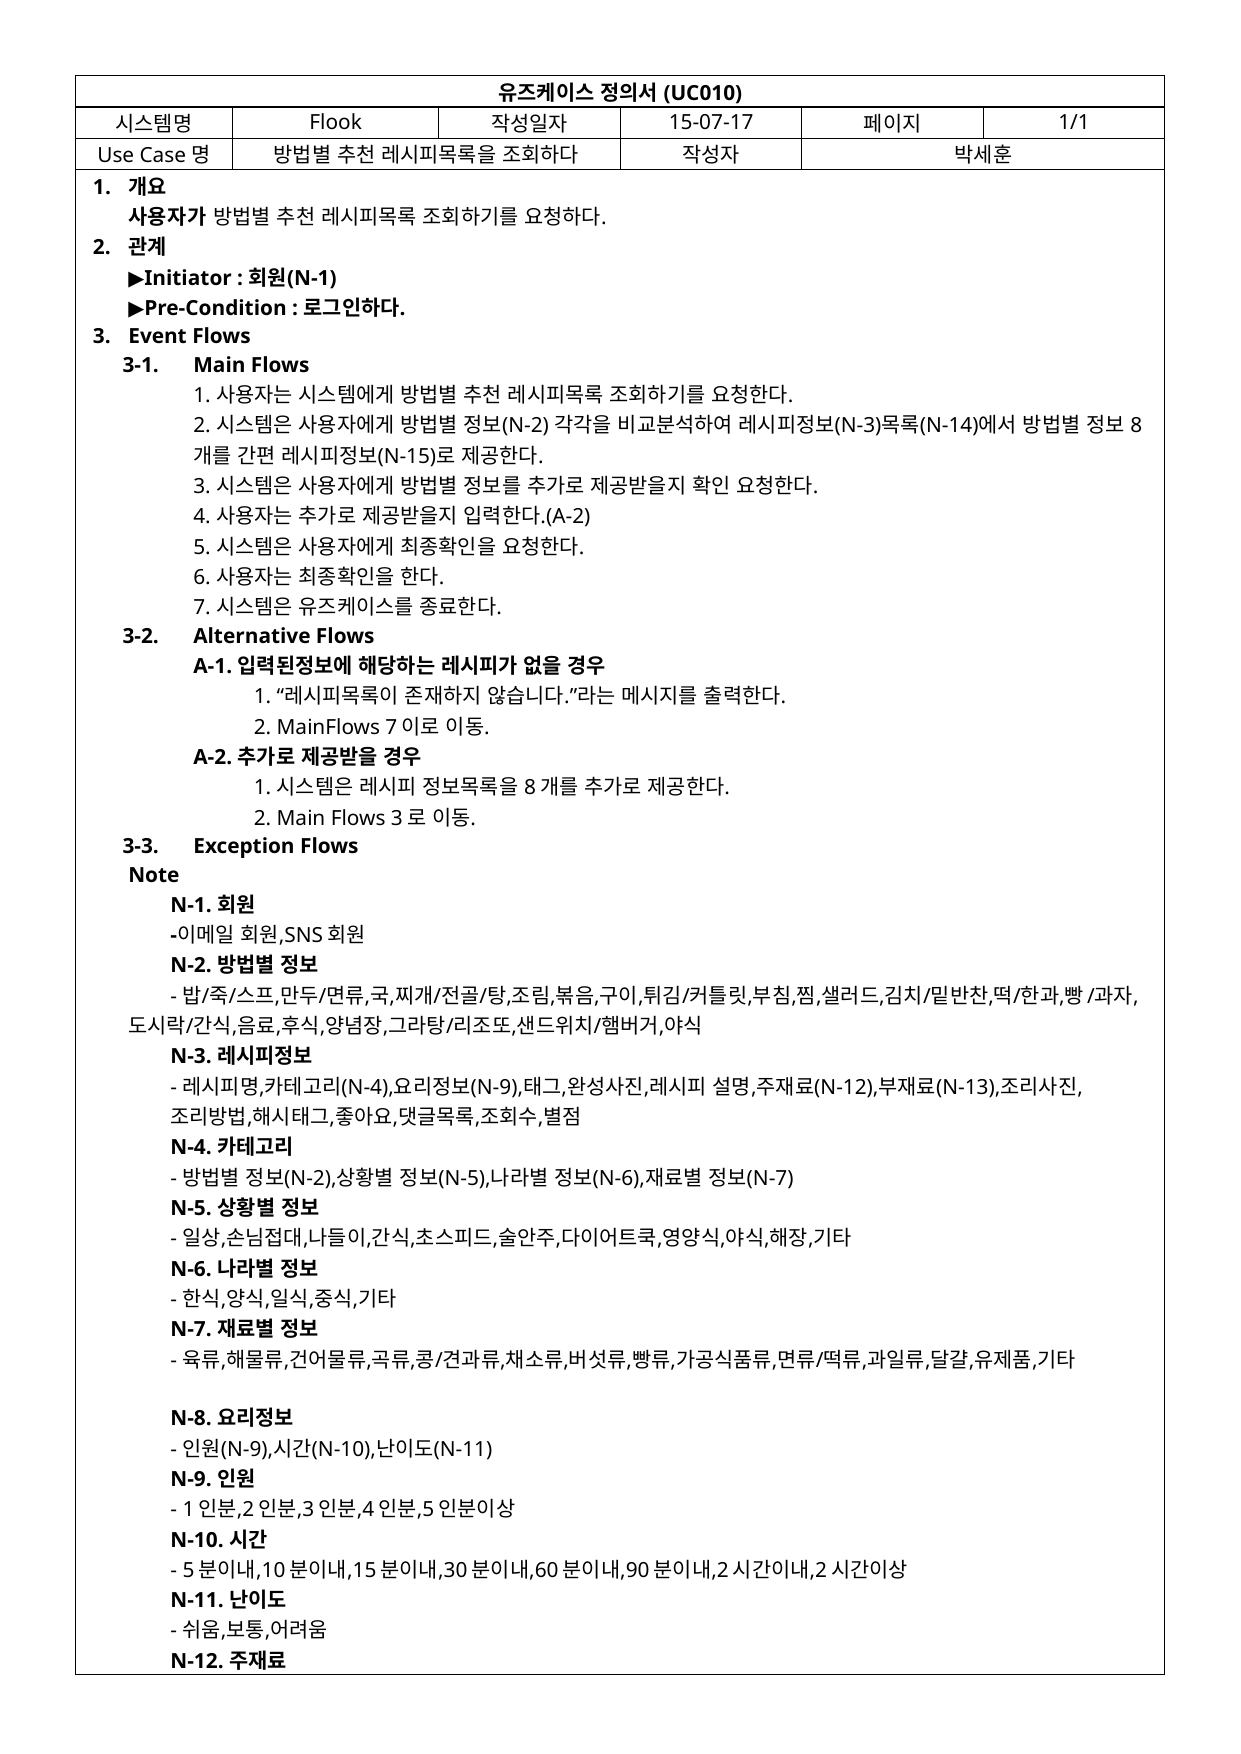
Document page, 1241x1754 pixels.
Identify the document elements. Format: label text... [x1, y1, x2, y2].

table_cell 15-07-17 [621, 108, 801, 138]
table_cell 방법별 추천 레시피목록을 조회하다 [233, 139, 620, 169]
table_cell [76, 170, 1164, 1674]
table_cell Flook [233, 108, 438, 138]
table_cell 1/1 [984, 108, 1164, 138]
table_header 유즈케이스 정의서 (UC010) [76, 76, 1164, 106]
table_cell 박세훈 [802, 139, 1164, 169]
table_cell 시스템명 [76, 108, 232, 138]
table_cell 작성일자 [439, 108, 620, 138]
table_cell 페이지 [802, 108, 983, 138]
table_cell 작성자 [621, 139, 801, 169]
table_cell Use Case 명 [76, 139, 232, 169]
